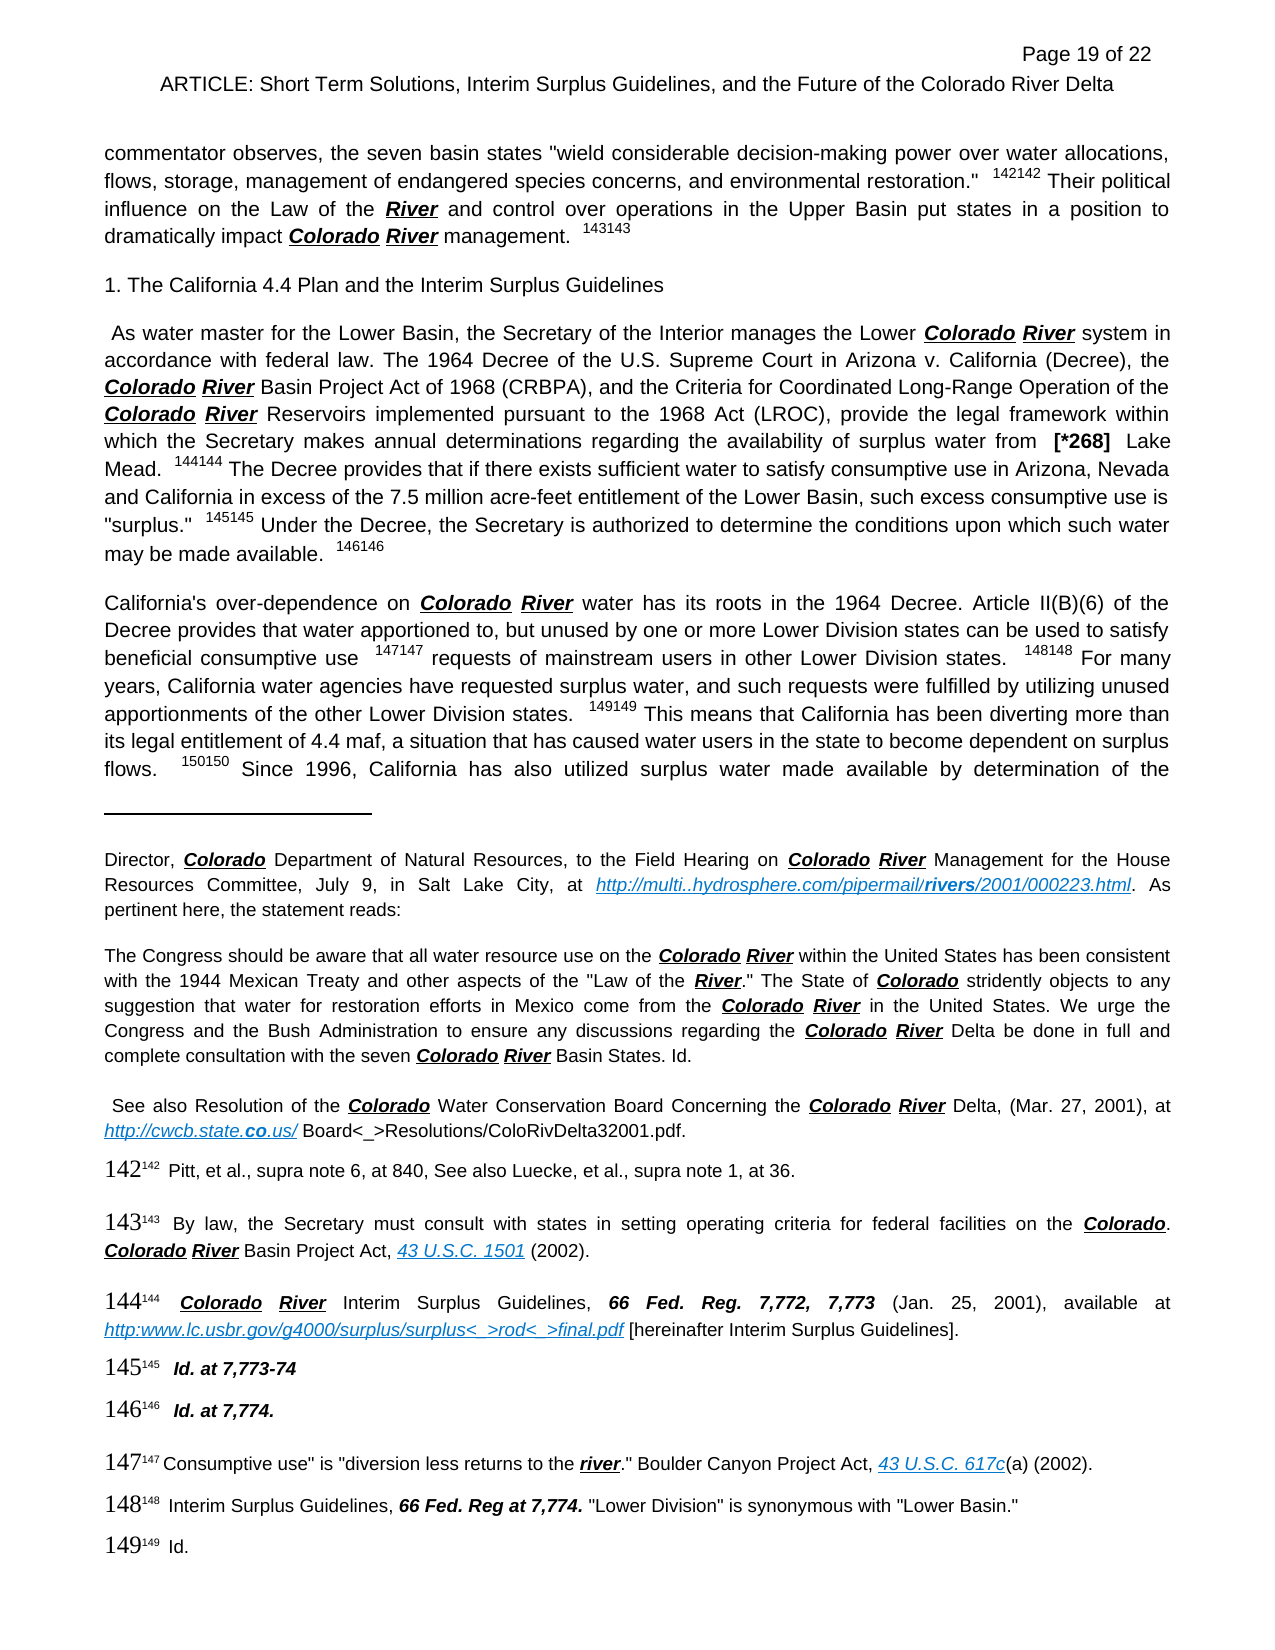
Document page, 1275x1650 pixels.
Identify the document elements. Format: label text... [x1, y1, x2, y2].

text In hopes of protecting water supplies for current and future uses, the seven basin states and other Colorado River water users generally take a [*267] hard-line stance on the delta issue. 141 This is significant because, as one commentator observes, the seven basin states "wield considerable decision-making power over water allocations, flows, storage, management of endangered species concerns, and environmental restoration." 142 Their political influence on the Law of the River and control over operations in the Upper Basin put states in a position to dramatically impact Colorado River management. 143 [104, 137, 1171, 249]
text 1. The California 4.4 Plan and the Interim Surplus Guidelines [104, 270, 1171, 297]
text California's over-dependence on Colorado River water has its roots in the 1964 Decree. Article II(B)(6) of the Decree provides that water apportioned to, but unused by one or more Lower Division states can be used to satisfy beneficial consumptive use 147 requests of mainstream users in other Lower Division states. 148 For many years, California water agencies have requested surplus water, and such requests were fulfilled by utilizing unused apportionments of the other Lower Division states. 149 This means that California has been diverting more than its legal entitlement of 4.4 maf, a situation that has caused water users in the state to become dependent on surplus flows. 150 Since 1996, California has also utilized surplus water made available by determination of the Secretary, and this surplus is over and above any water unused by Arizona and Nevada. 151 As Arizona and Nevada near full use of their apportionments, California has become increasingly dependent on these surplus determinations by the Secretary. [104, 587, 1171, 782]
text As water master for the Lower Basin, the Secretary of the Interior manages the Lower Colorado River system in accordance with federal law. The 1964 Decree of the U.S. Supreme Court in Arizona v. California (Decree), the Colorado River Basin Project Act of 1968 (CRBPA), and the Criteria for Coordinated Long-Range Operation of the Colorado River Reservoirs implemented pursuant to the 1968 Act (LROC), provide the legal framework within which the Secretary makes annual determinations regarding the availability of surplus water from [*268] Lake Mead. 144 The Decree provides that if there exists sufficient water to satisfy consumptive use in Arizona, Nevada and California in excess of the 7.5 million acre-feet entitlement of the Lower Basin, such excess consumptive use is "surplus." 145 Under the Decree, the Secretary is authorized to determine the conditions upon which such water may be made available. 146 [104, 318, 1171, 567]
